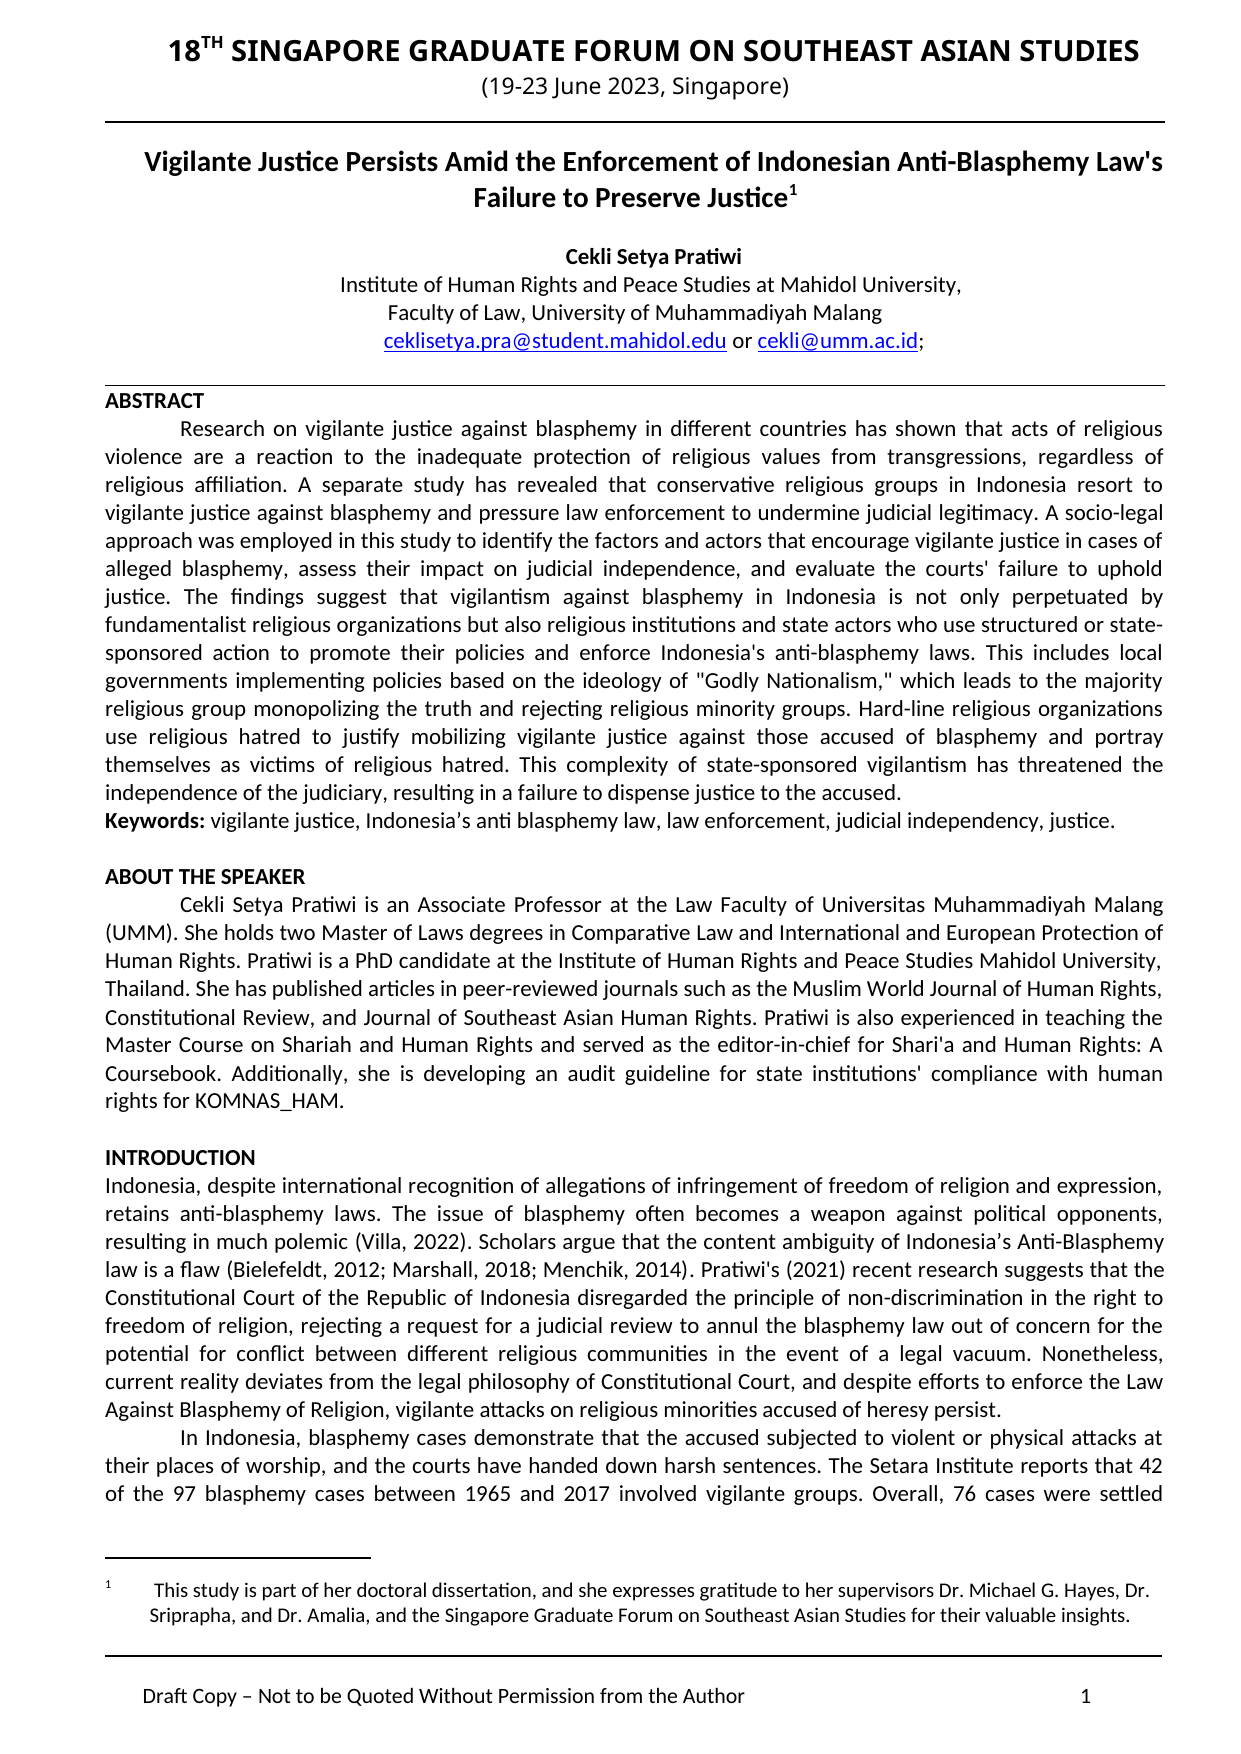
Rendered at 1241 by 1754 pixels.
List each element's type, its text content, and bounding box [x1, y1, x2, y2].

text Indonesia, despite international recognition of allegations of infringement of freedom of religion and expression, retains anti-blasphemy laws. The issue of blasphemy often becomes a weapon against political opponents, resulting in much polemic (Villa, 2022). Scholars argue that the content ambiguity of Indonesia’s Anti-Blasphemy law is a flaw (Bielefeldt, 2012; Marshall, 2018; Menchik, 2014). Pratiwi's (2021) recent research suggests that the Constitutional Court of the Republic of Indonesia disregarded the principle of non-discrimination in the right to freedom of religion, rejecting a request for a judicial review to annul the blasphemy law out of concern for the potential for conflict between different religious communities in the event of a legal vacuum. Nonetheless, current reality deviates from the legal philosophy of Constitutional Court, and despite efforts to enforce the Law Against Blasphemy of Religion, vigilante attacks on religious minorities accused of heresy persist. [105, 1171, 1165, 1423]
text INTRODUCTION [105, 1143, 1165, 1171]
text ABSTRACT [105, 386, 1165, 414]
text Institute of Human Rights and Peace Studies at Mahidol University, Faculty of Law, University of Muhammadiyah Malang [105, 270, 1165, 326]
text ceklisetya.pra@student.mahidol.edu or cekli@umm.ac.id; [105, 326, 1165, 354]
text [105, 1423, 1165, 1507]
text ABOUT THE SPEAKER [105, 862, 1165, 891]
text Research on vigilante justice against blasphemy in different countries has shown that acts of religious violence are a reaction to the inadequate protection of religious values from transgressions, regardless of religious affiliation. A separate study has revealed that conservative religious groups in Indonesia resort to vigilante justice against blasphemy and pressure law enforcement to undermine judicial legitimacy. A socio-legal approach was employed in this study to identify the factors and actors that encourage vigilante justice in cases of alleged blasphemy, assess their impact on judicial independence, and evaluate the courts' failure to uphold justice. The findings suggest that vigilantism against blasphemy in Indonesia is not only perpetuated by fundamentalist religious organizations but also religious institutions and state actors who use structured or state-sponsored action to promote their policies and enforce Indonesia's anti-blasphemy laws. This includes local governments implementing policies based on the ideology of "Godly Nationalism," which leads to the majority religious group monopolizing the truth and rejecting religious minority groups. Hard-line religious organizations use religious hatred to justify mobilizing vigilante justice against those accused of blasphemy and portray themselves as victims of religious hatred. This complexity of state-sponsored vigilantism has threatened the independence of the judiciary, resulting in a failure to dispense justice to the accused. [105, 414, 1165, 806]
text Cekli Setya Pratiwi [105, 242, 1165, 270]
text Keywords: vigilante justice, Indonesia’s anti blasphemy law, law enforcement, judicial independency, justice. [105, 806, 1165, 834]
text Vigilante Justice Persists Amid the Enforcement of Indonesian Anti-Blasphemy Law's Failure to Preserve Justice [105, 143, 1165, 214]
text Cekli Setya Pratiwi is an Associate Professor at the Law Faculty of Universitas Muhammadiyah Malang (UMM). She holds two Master of Laws degrees in Comparative Law and International and European Protection of Human Rights. Pratiwi is a PhD candidate at the Institute of Human Rights and Peace Studies Mahidol University, Thailand. She has published articles in peer-reviewed journals such as the Muslim World Journal of Human Rights, Constitutional Review, and Journal of Southeast Asian Human Rights. Pratiwi is also experienced in teaching the Master Course on Shariah and Human Rights and served as the editor-in-chief for Shari'a and Human Rights: A Coursebook. Additionally, she is developing an audit guideline for state institutions' compliance with human rights for KOMNAS_HAM. [105, 891, 1165, 1115]
